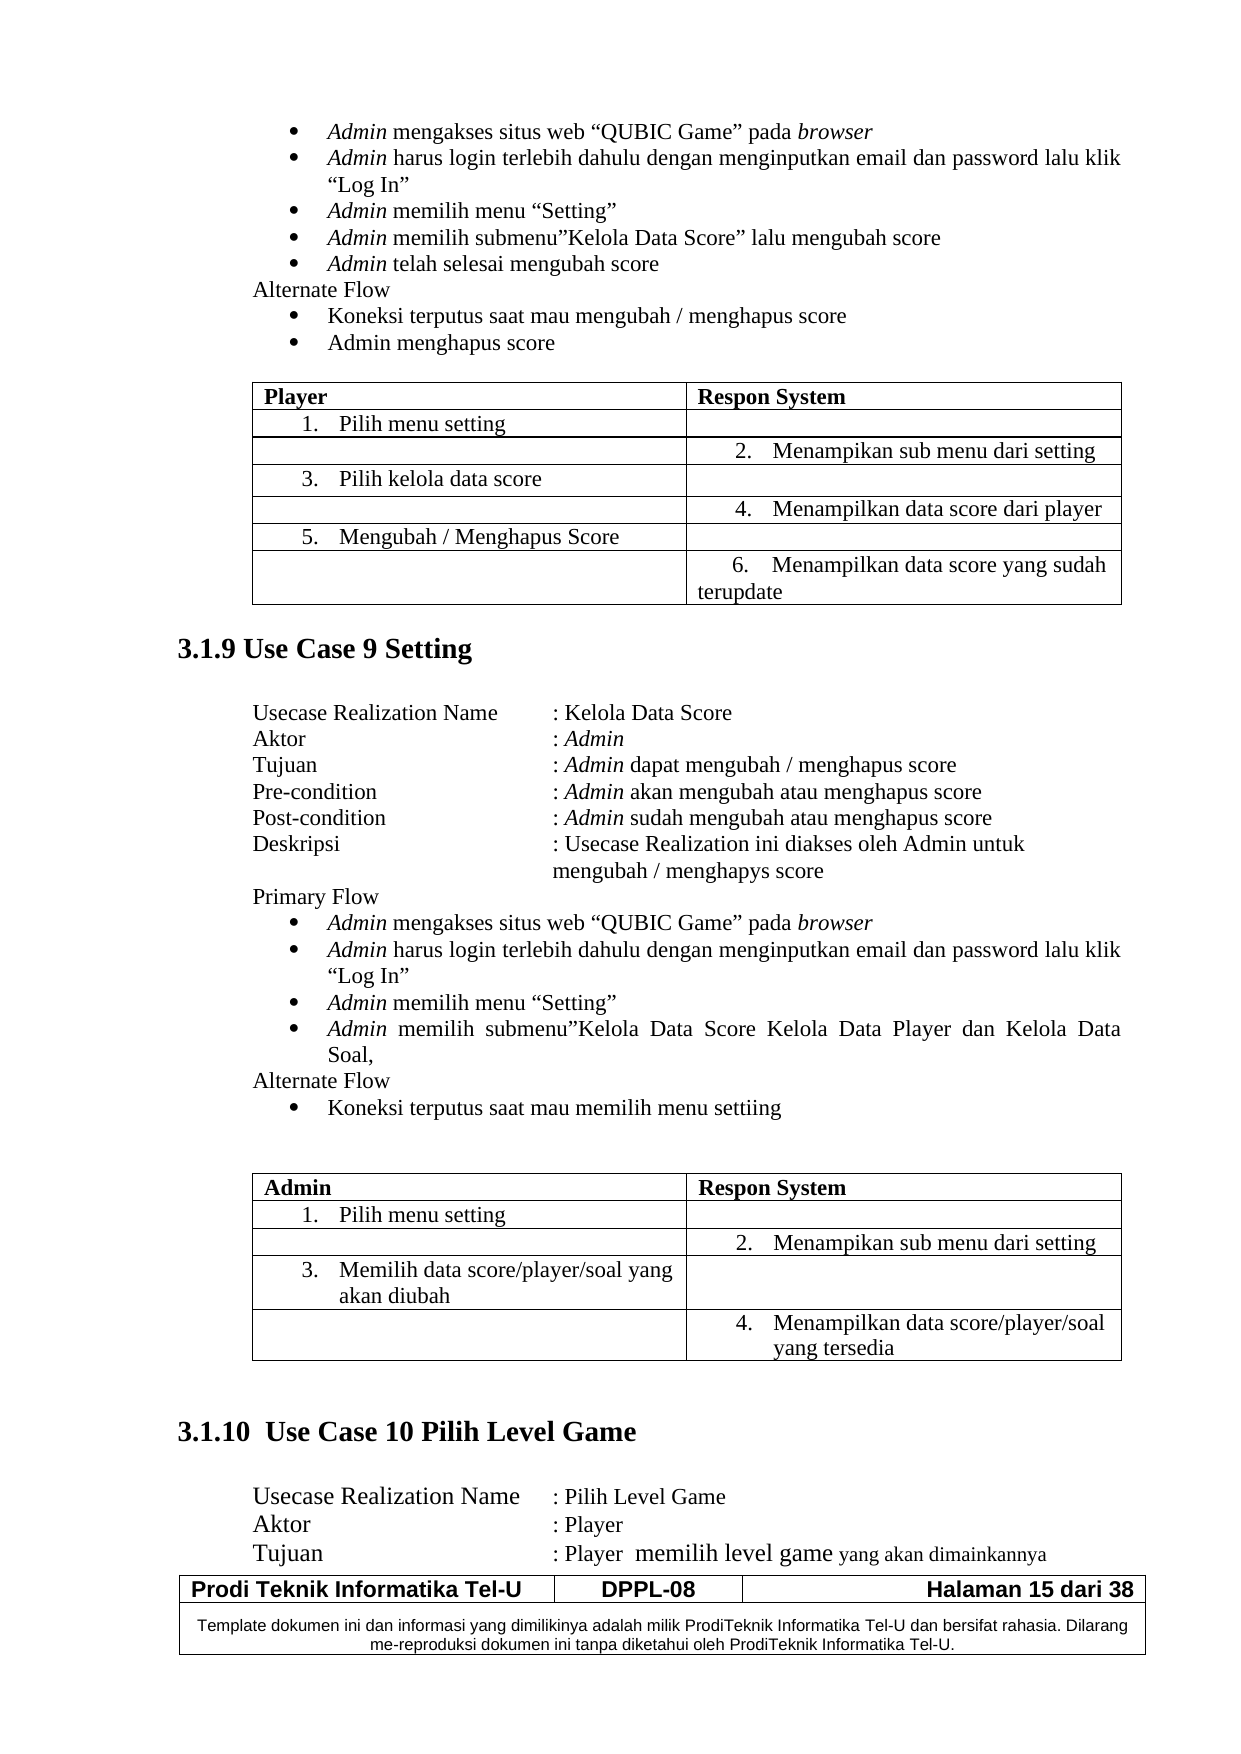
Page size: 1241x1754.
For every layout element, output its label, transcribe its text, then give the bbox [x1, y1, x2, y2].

table_cell Pilih kelola data score [253, 465, 686, 496]
table_cell [253, 438, 686, 464]
list Admin memilih submenu”Kelola Data Score” lalu mengubah score [290, 223, 1122, 250]
list Admin menghapus score [290, 329, 1122, 355]
list Admin memilih menu “Setting” [290, 197, 1122, 223]
table_header Respon System [687, 1174, 1121, 1200]
table_cell [687, 524, 1121, 550]
table_cell [253, 497, 686, 523]
table_cell [687, 465, 1121, 496]
table_cell Menampilkan data score/player/soal yang tersedia [687, 1310, 1121, 1360]
list Admin mengakses situs web “QUBIC Game” pada browser [290, 118, 1122, 144]
list Admin harus login terlebih dahulu dengan menginputkan email dan password lalu klik “Log In” [290, 936, 1122, 988]
table_cell Menampilkan data score dari player [687, 497, 1121, 523]
table_cell Pilih menu setting [253, 410, 686, 436]
list Koneksi terputus saat mau mengubah / menghapus score [290, 303, 1122, 329]
table_cell Menampikan sub menu dari setting [687, 1229, 1121, 1255]
table_header Admin [253, 1174, 686, 1200]
list Admin mengakses situs web “QUBIC Game” pada browser [290, 909, 1122, 936]
table_header Respon System [687, 383, 1121, 409]
list Post-condition : Admin sudah mengubah atau menghapus score [252, 804, 1122, 830]
table_cell Mengubah / Menghapus Score [253, 524, 686, 550]
list Deskripsi : Usecase Realization ini diakses oleh Admin untuk mengubah / menghapys score [252, 830, 1122, 883]
list Admin harus login terlebih dahulu dengan menginputkan email dan password lalu klik “Log In” [290, 144, 1122, 197]
table_cell [687, 1256, 1121, 1309]
list Pre-condition : Admin akan mengubah atau menghapus score [252, 778, 1122, 804]
text Alternate Flow [177, 1068, 1122, 1094]
text Usecase Realization Name : Pilih Level Game [177, 1481, 1122, 1509]
table_cell Menampikan sub menu dari setting [687, 438, 1121, 464]
table_cell Pilih menu setting [253, 1201, 686, 1228]
text 3.1.10 Use Case 10 Pilih Level Game [177, 1414, 1122, 1447]
list Tujuan : Admin dapat mengubah / menghapus score [252, 751, 1122, 778]
text 3.1.9 Use Case 9 Setting [177, 632, 1122, 665]
table_cell Memilih data score/player/soal yang akan diubah [253, 1256, 686, 1309]
table_cell [253, 551, 686, 604]
list Usecase Realization Name : Kelola Data Score [252, 699, 1122, 725]
table_cell [253, 1310, 686, 1360]
text Alternate Flow [252, 276, 1122, 303]
list Admin memilih submenu”Kelola Data Score Kelola Data Player dan Kelola Data Soal, [290, 1015, 1122, 1068]
list Aktor : Player [252, 1509, 1122, 1538]
list Tujuan : Player memilih level game yang akan dimainkannya [252, 1538, 1122, 1567]
table_cell 6. Menampilkan data score yang sudah terupdate [687, 551, 1121, 604]
text Primary Flow [252, 883, 1122, 909]
table_header Player [253, 383, 686, 409]
list Aktor : Admin [252, 725, 1122, 751]
table_cell [687, 410, 1121, 436]
list Koneksi terputus saat mau memilih menu settiing [290, 1094, 1122, 1120]
table_cell [687, 1201, 1121, 1228]
table_cell [253, 1229, 686, 1255]
list Admin memilih menu “Setting” [290, 988, 1122, 1015]
list Admin telah selesai mengubah score [290, 250, 1122, 276]
